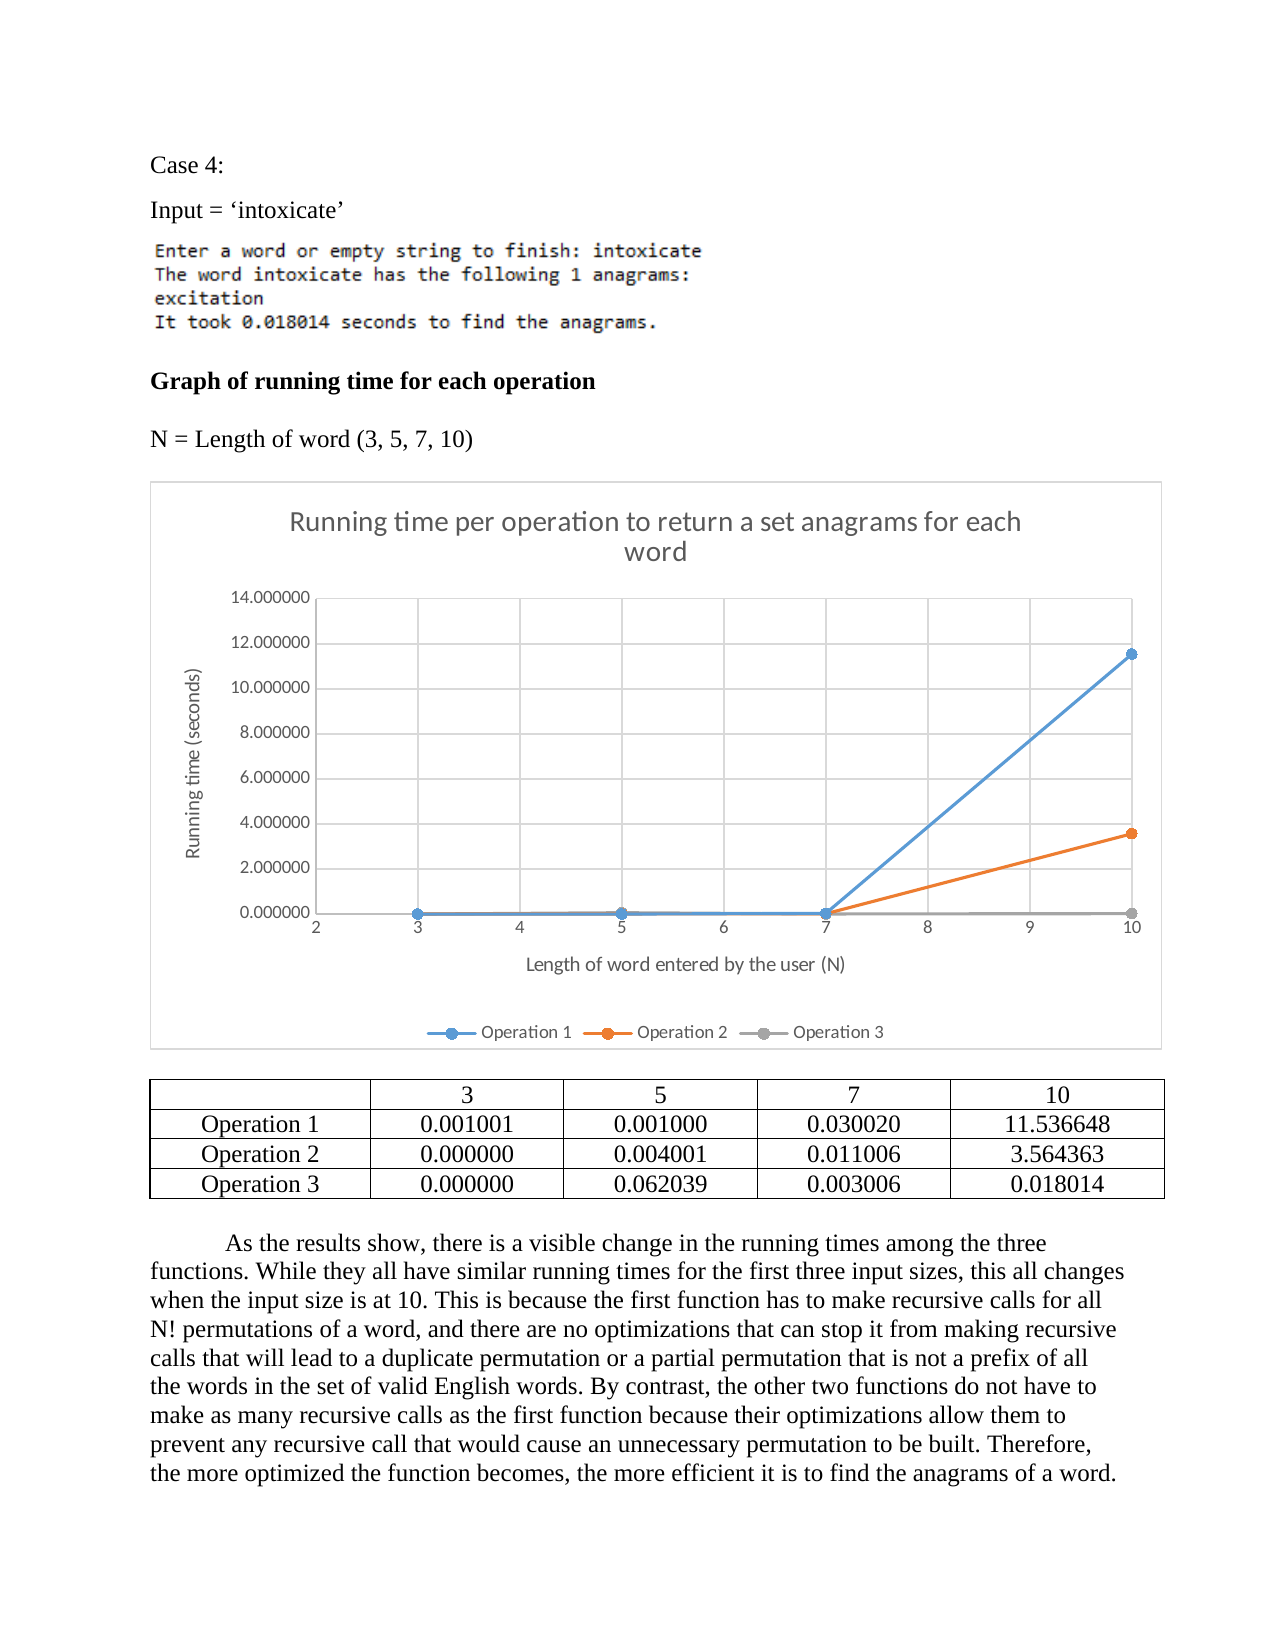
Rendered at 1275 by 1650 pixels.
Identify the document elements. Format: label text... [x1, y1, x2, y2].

table_header 3 [371, 1080, 563, 1108]
table_cell 0.001000 [564, 1110, 757, 1138]
table_header 10 [951, 1080, 1164, 1108]
table_cell 0.003006 [758, 1169, 950, 1198]
table_cell 0.000000 [371, 1139, 563, 1168]
text Graph of running time for each operation [150, 366, 1125, 395]
table_cell 3.564363 [951, 1139, 1164, 1168]
table_cell 0.000000 [371, 1169, 563, 1198]
table_cell Operation 1 [151, 1110, 370, 1138]
text Input = ‘intoxicate’ [150, 195, 1125, 224]
table_header 5 [564, 1080, 757, 1108]
table_cell 0.004001 [564, 1139, 757, 1168]
table_cell 0.030020 [758, 1110, 950, 1138]
text Case 4: [150, 150, 1125, 179]
table_cell 0.011006 [758, 1139, 950, 1168]
table_cell 11.536648 [951, 1110, 1164, 1138]
text N = Length of word (3, 5, 7, 10) [150, 424, 1125, 453]
table_cell Operation 2 [151, 1139, 370, 1168]
table_header 7 [758, 1080, 950, 1108]
table_cell 0.018014 [951, 1169, 1164, 1198]
table_header [151, 1080, 370, 1108]
text As the results show, there is a visible change in the running times among the three functions. While they all have similar running times for the first three input sizes, this all changes when the input size is at 10. This is because the first function has to make recursive calls for all N! permutations of a word, and there are no optimizations that can stop it from making recursive calls that will lead to a duplicate permutation or a partial permutation that is not a prefix of all the words in the set of valid English words. By contrast, the other two functions do not have to make as many recursive calls as the first function because their optimizations allow them to prevent any recursive call that would cause an unnecessary permutation to be built. Therefore, the more optimized the function becomes, the more efficient it is to find the anagrams of a word. [150, 1228, 1125, 1486]
table_cell 0.001001 [371, 1110, 563, 1138]
table_cell Operation 3 [151, 1169, 370, 1198]
table_cell 0.062039 [564, 1169, 757, 1198]
picture [150, 240, 707, 338]
